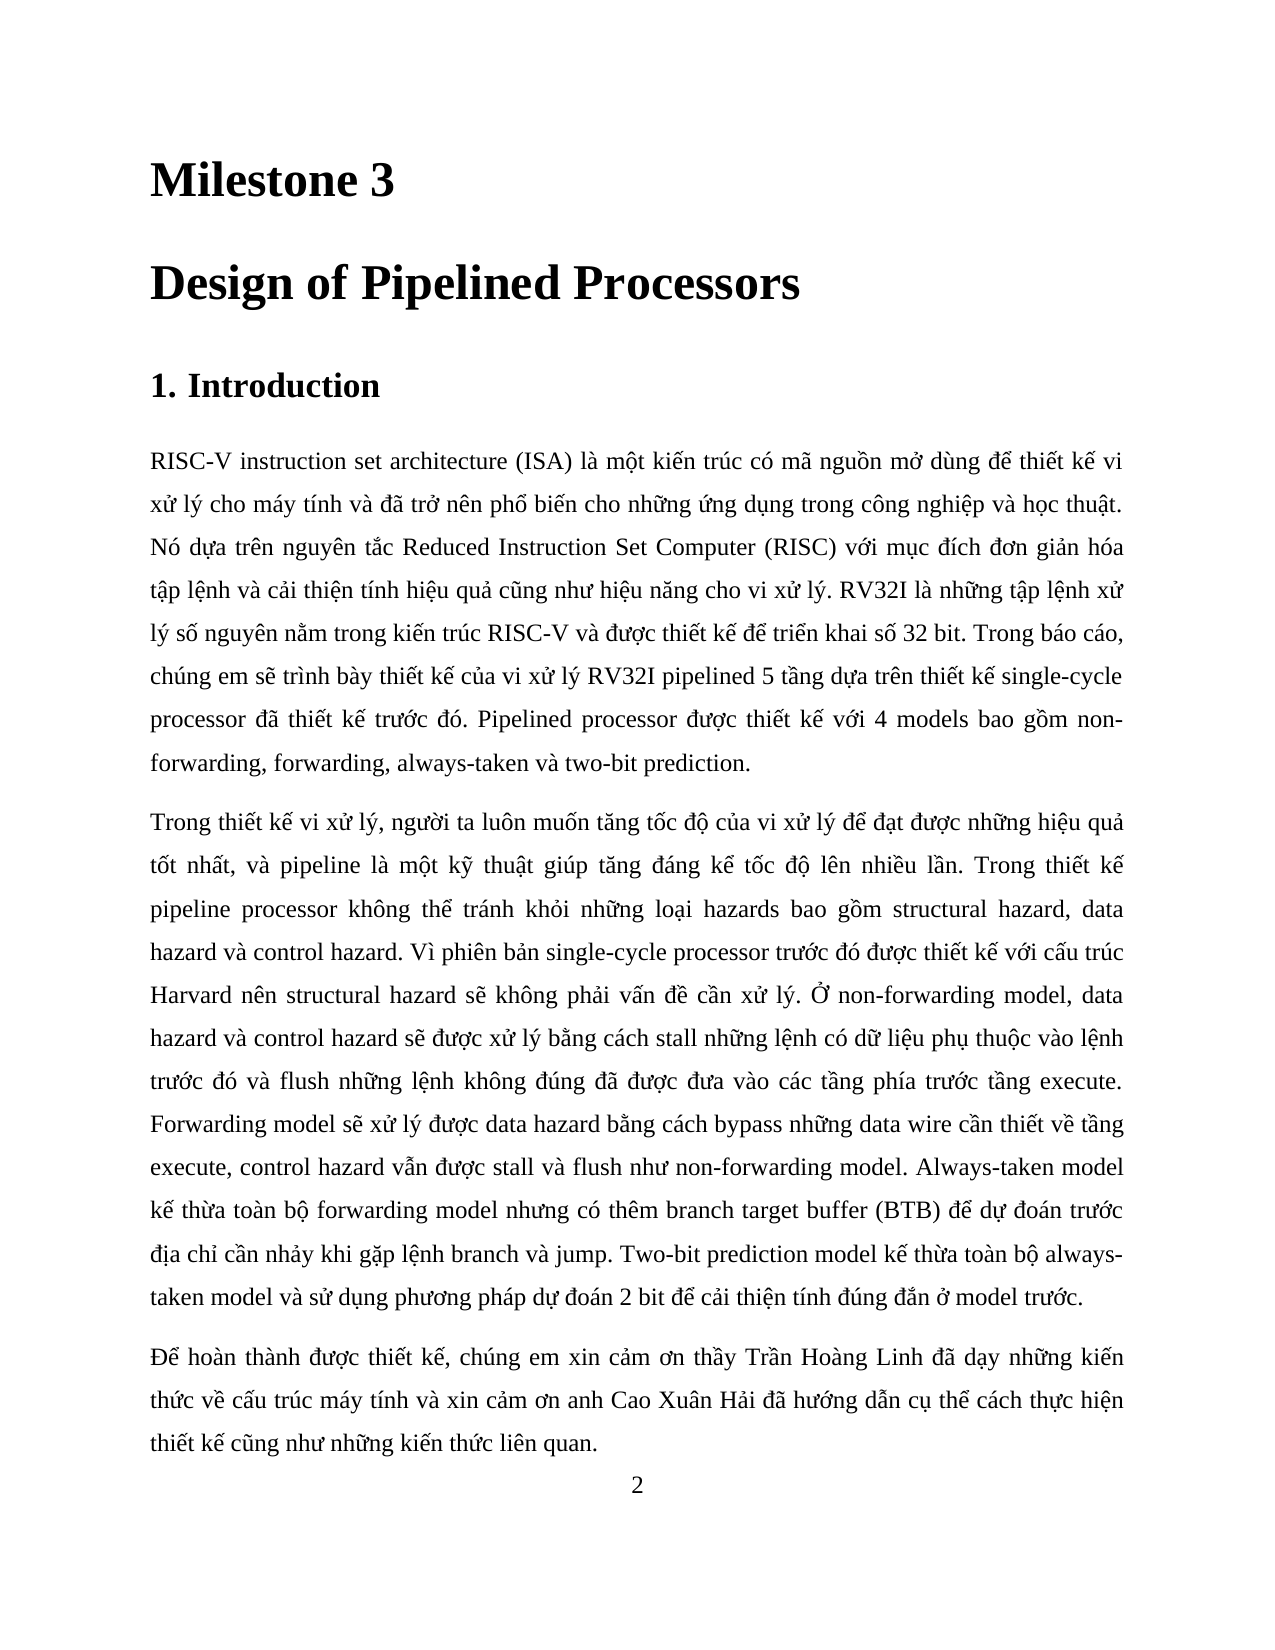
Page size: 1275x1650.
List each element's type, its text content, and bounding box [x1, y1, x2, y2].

text Milestone 3 [150, 150, 1125, 207]
text Để hoàn thành được thiết kế, chúng em xin cảm ơn thầy Trần Hoàng Linh đã dạy những kiến thức về cấu trúc máy tính và xin cảm ơn anh Cao Xuân Hải đã hướng dẫn cụ thể cách thực hiện thiết kế cũng như những kiến thức liên quan. [150, 1342, 1125, 1457]
text Design of Pipelined Processors [150, 253, 1125, 310]
text Trong thiết kế vi xử lý, người ta luôn muốn tăng tốc độ của vi xử lý để đạt được những hiệu quả tốt nhất, và pipeline là một kỹ thuật giúp tăng đáng kể tốc độ lên nhiều lần. Trong thiết kế pipeline processor không thể tránh khỏi những loại hazards bao gồm structural hazard, data hazard và control hazard. Vì phiên bản single-cycle processor trước đó được thiết kế với cấu trúc Harvard nên structural hazard sẽ không phải vấn đề cần xử lý. Ở non-forwarding model, data hazard và control hazard sẽ được xử lý bằng cách stall những lệnh có dữ liệu phụ thuộc vào lệnh trước đó và flush những lệnh không đúng đã được đưa vào các tầng phía trước tầng execute. Forwarding model sẽ xử lý được data hazard bằng cách bypass những data wire cần thiết về tầng execute, control hazard vẫn được stall và flush như non-forwarding model. Always-taken model kế thừa toàn bộ forwarding model nhưng có thêm branch target buffer (BTB) để dự đoán trước địa chỉ cần nhảy khi gặp lệnh branch và jump. Two-bit prediction model kế thừa toàn bộ always-taken model và sử dụng phương pháp dự đoán 2 bit để cải thiện tính đúng đắn ở model trước. [150, 807, 1125, 1311]
text RISC-V instruction set architecture (ISA) là một kiến trúc có mã nguồn mở dùng để thiết kế vi xử lý cho máy tính và đã trở nên phổ biến cho những ứng dụng trong công nghiệp và học thuật. Nó dựa trên nguyên tắc Reduced Instruction Set Computer (RISC) với mục đích đơn giản hóa tập lệnh và cải thiện tính hiệu quả cũng như hiệu năng cho vi xử lý. RV32I là những tập lệnh xử lý số nguyên nằm trong kiến trúc RISC-V và được thiết kế để triển khai số 32 bit. Trong báo cáo, chúng em sẽ trình bày thiết kế của vi xử lý RV32I pipelined 5 tầng dựa trên thiết kế single-cycle processor đã thiết kế trước đó. Pipelined processor được thiết kế với 4 models bao gồm non-forwarding, forwarding, always-taken và two-bit prediction. [150, 446, 1125, 776]
subtitle Introduction [150, 364, 1125, 405]
